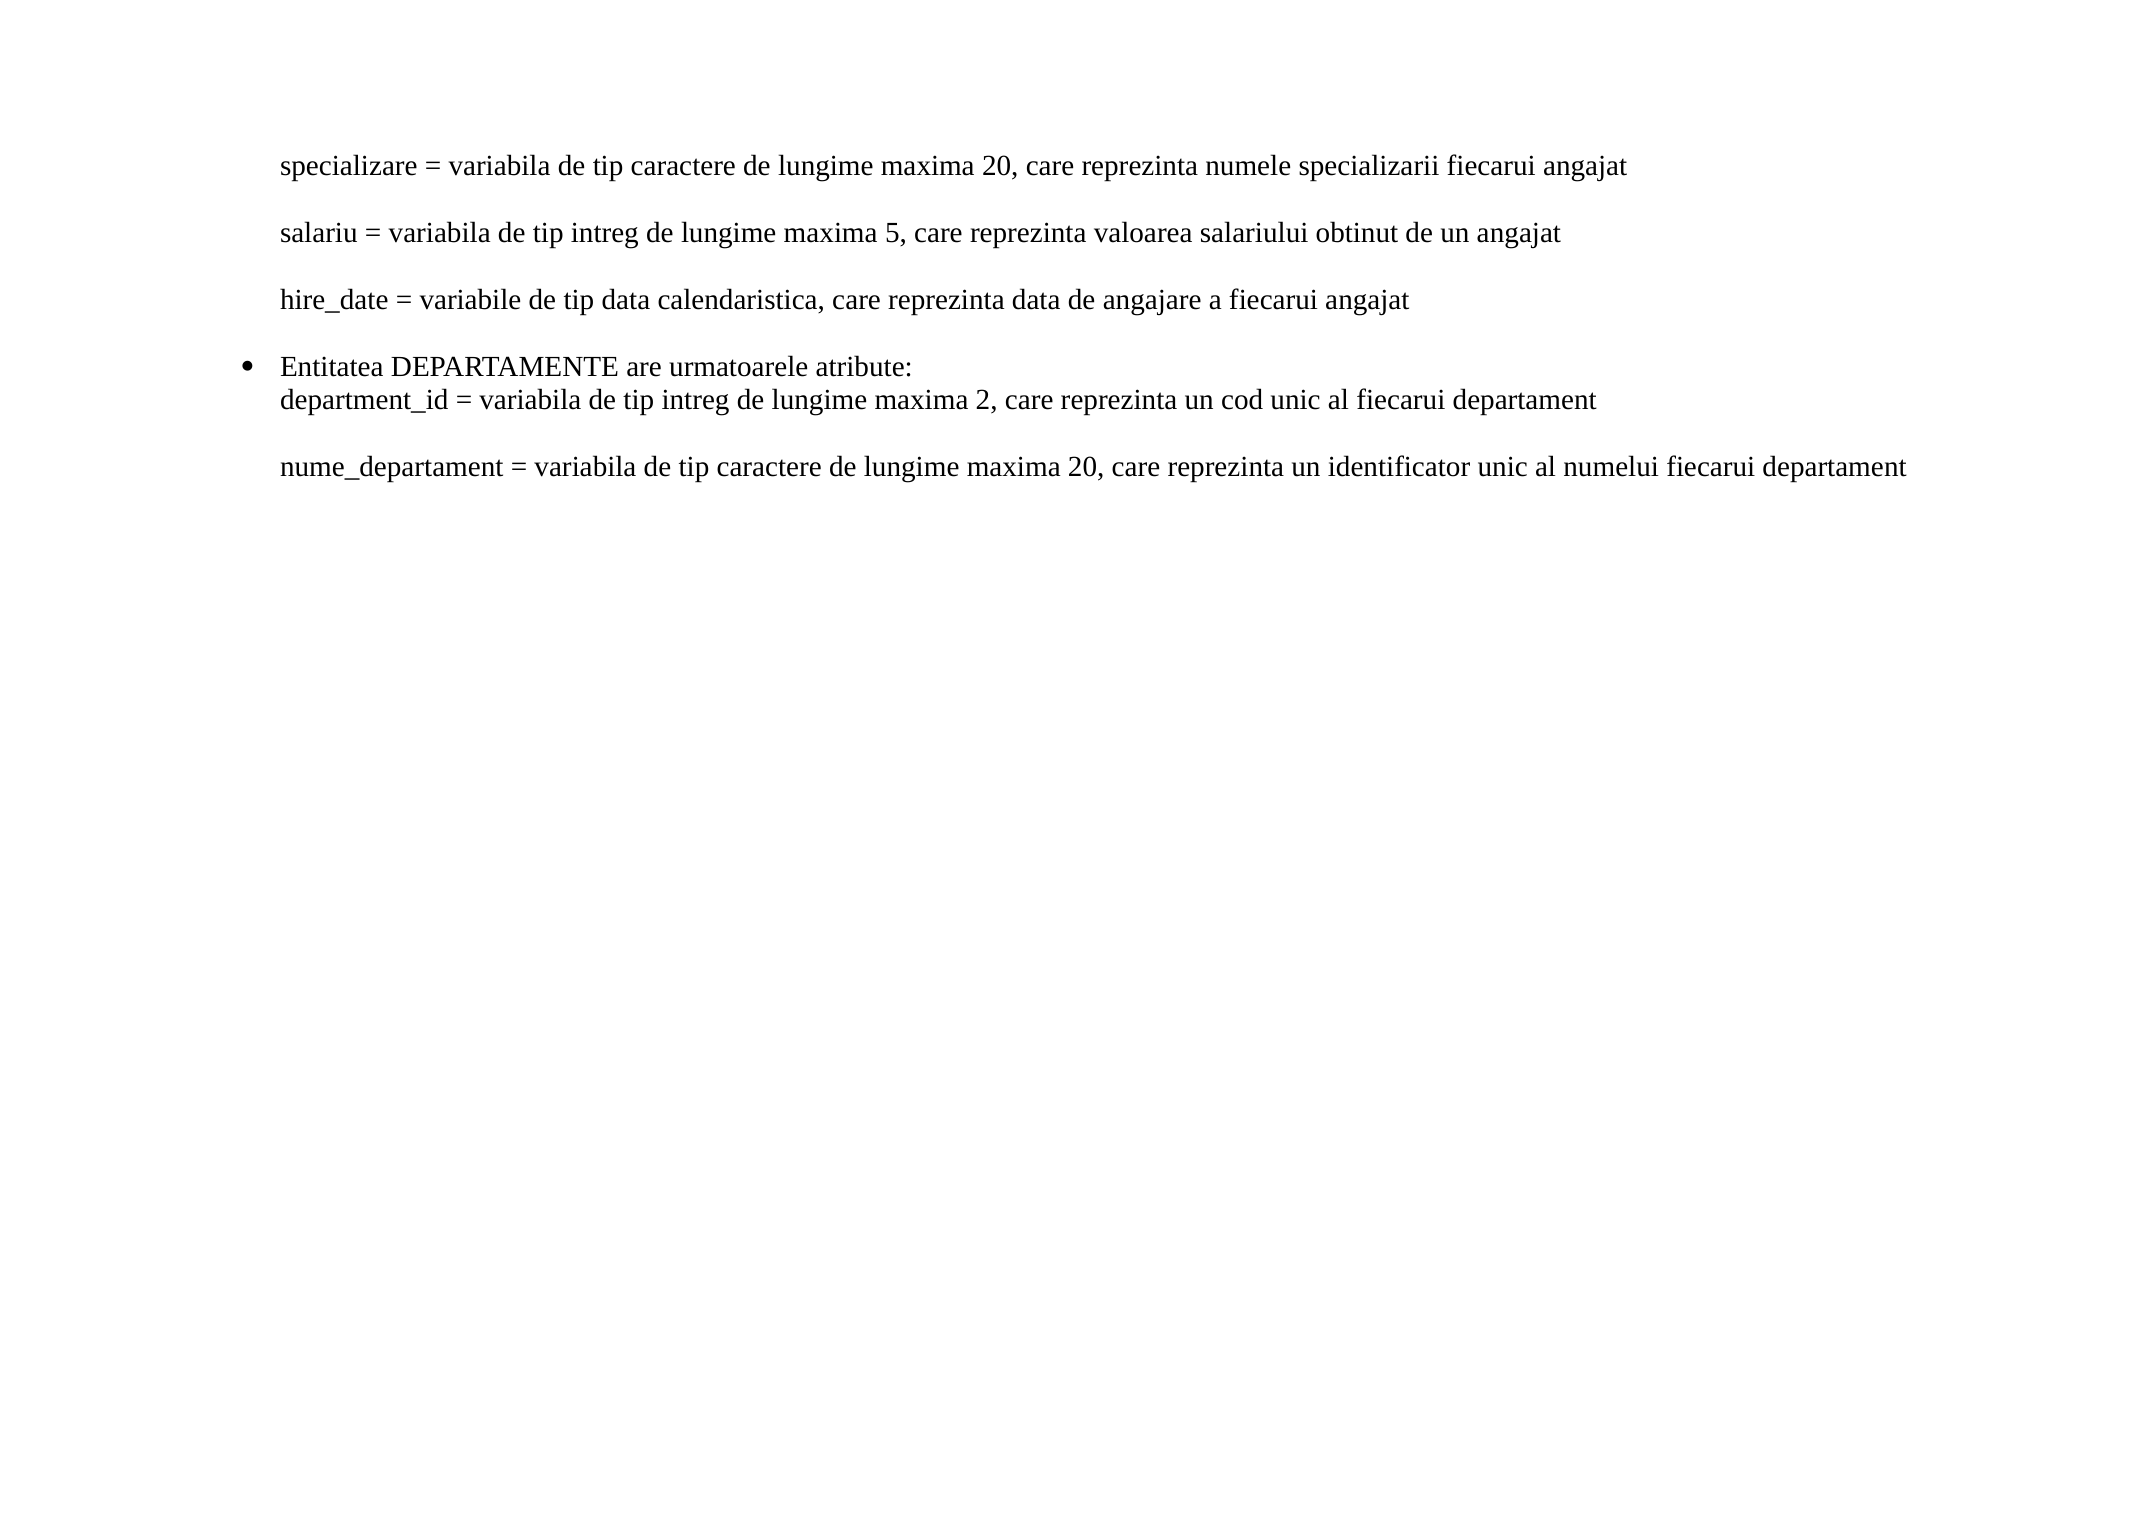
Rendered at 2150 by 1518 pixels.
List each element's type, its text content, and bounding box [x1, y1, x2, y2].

list Entitatea DEPARTAMENTE are urmatoarele atribute: [242, 349, 2002, 382]
list department_id = variabila de tip intreg de lungime maxima 2, care reprezinta un cod unic al fiecarui departament [280, 382, 2002, 416]
list nume_departament = variabila de tip caractere de lungime maxima 20, care reprezinta un identificator unic al numelui fiecarui departament [280, 449, 2002, 483]
list specializare = variabila de tip caractere de lungime maxima 20, care reprezinta numele specializarii fiecarui angajat [280, 148, 2002, 181]
list salariu = variabila de tip intreg de lungime maxima 5, care reprezinta valoarea salariului obtinut de un angajat [280, 215, 2002, 248]
list hire_date = variabile de tip data calendaristica, care reprezinta data de angajare a fiecarui angajat [280, 282, 2002, 315]
